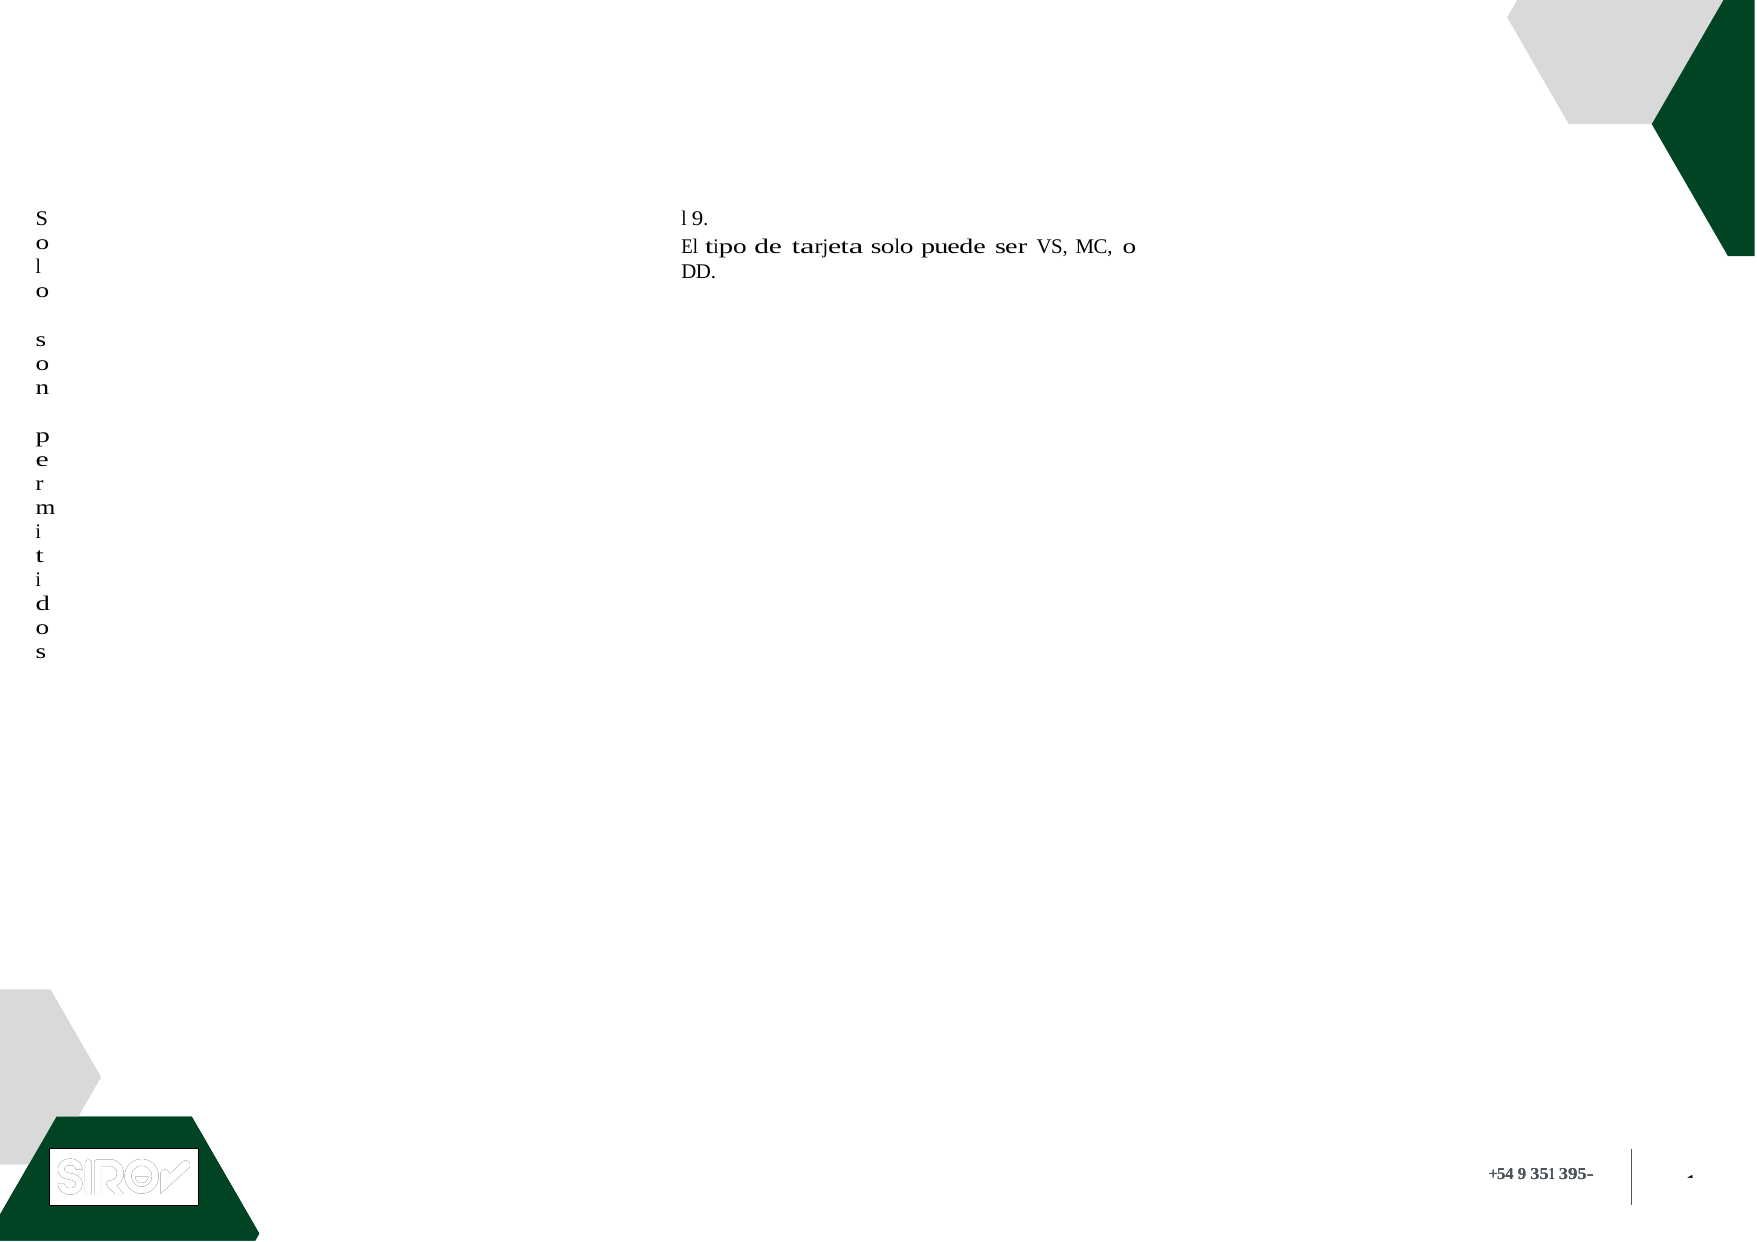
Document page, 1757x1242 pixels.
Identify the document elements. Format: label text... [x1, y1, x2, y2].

text Solo son permitidos números del 0 al 9. [681, 206, 1071, 230]
text El tipo de tarjeta solo puede ser VS, MC, o DD. [681, 234, 1136, 283]
picture [50, 1149, 198, 1205]
